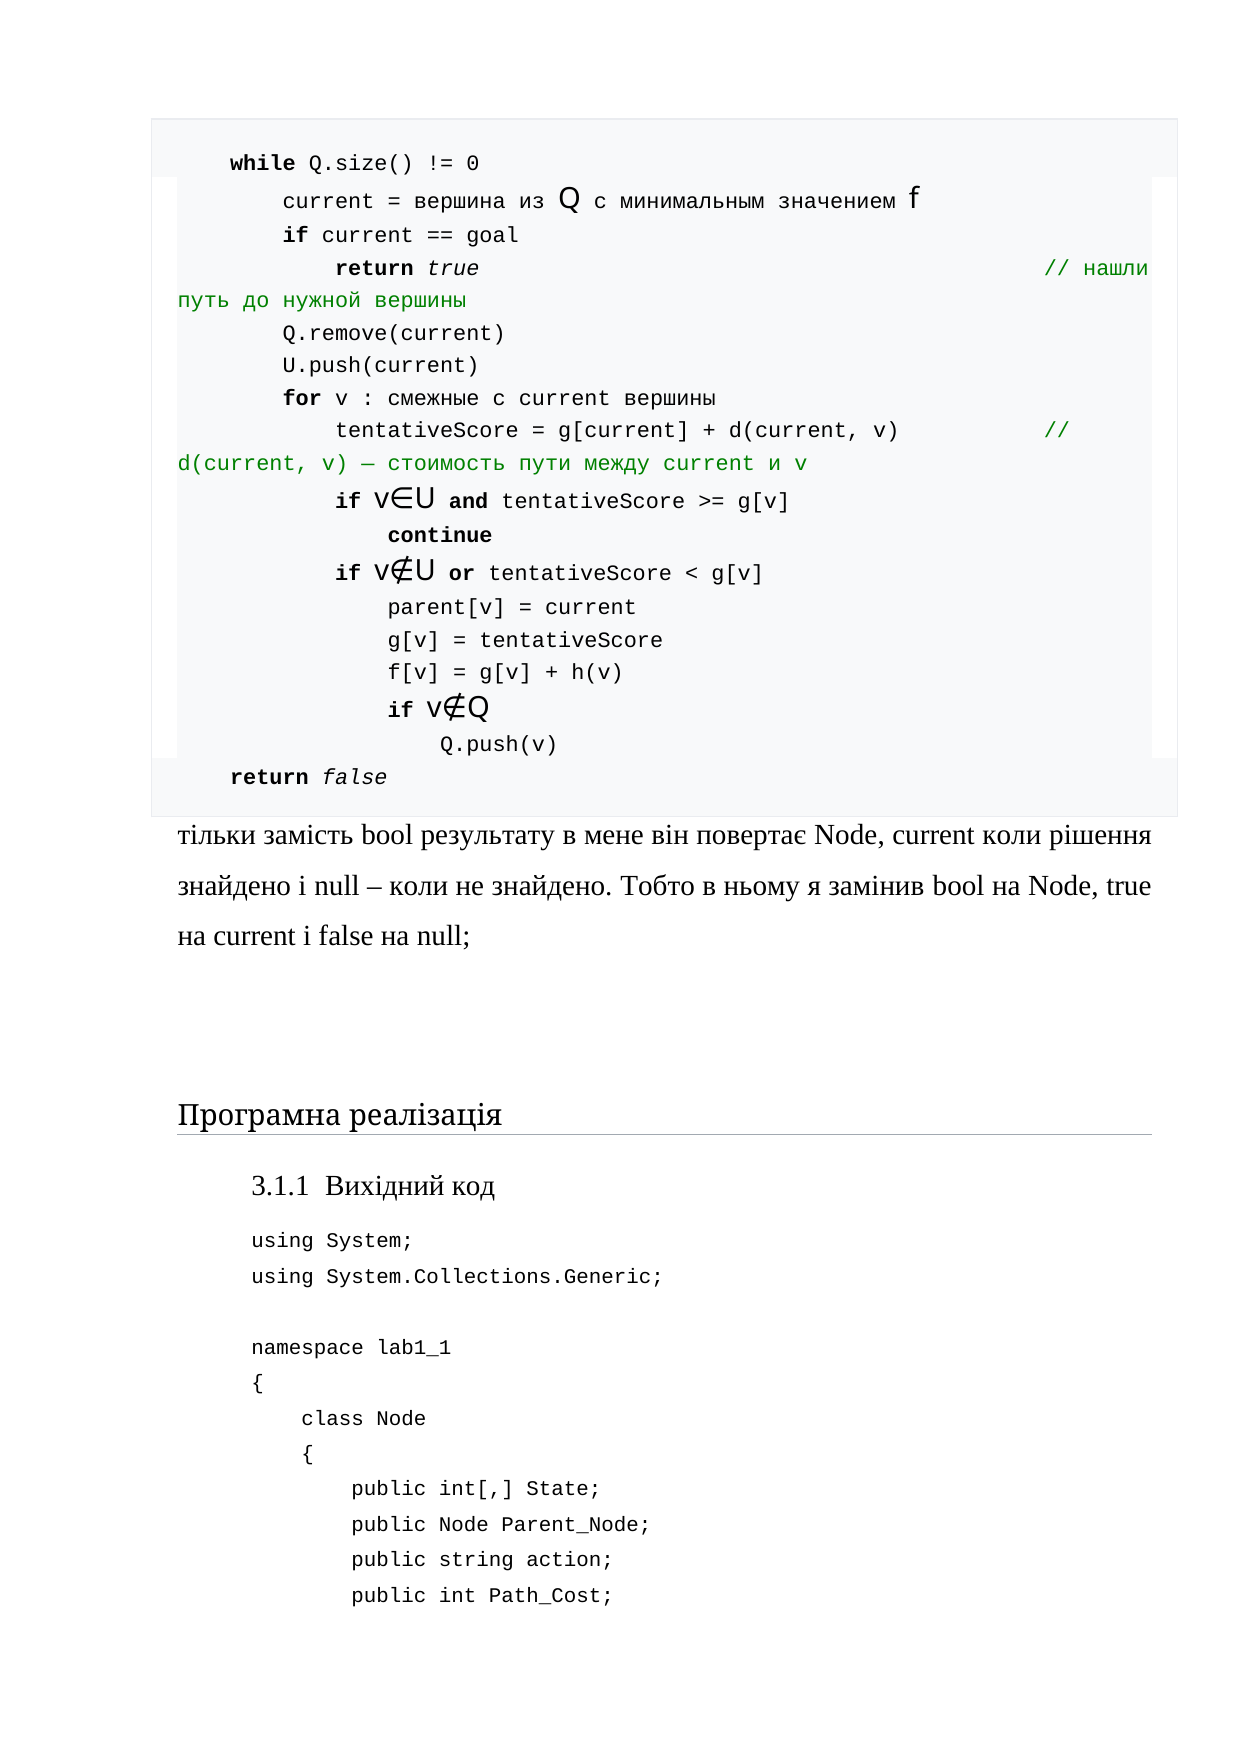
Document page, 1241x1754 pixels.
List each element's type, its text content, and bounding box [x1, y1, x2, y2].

text current = вершина из Q с минимальным значением f [177, 177, 1152, 217]
text if v∉Q [177, 686, 1152, 726]
text continue [177, 517, 1152, 549]
text U.push(current) [177, 347, 1152, 379]
text public int[,] State; [177, 1478, 1152, 1502]
subtitle Вихідний код [177, 1168, 1152, 1201]
text Q.remove(current) [177, 314, 1152, 347]
text class Node [177, 1407, 1152, 1431]
text for v : смежные с current вершины [177, 379, 1152, 412]
text while Q.size() != 0 [152, 120, 1177, 177]
text тільки замість bool результату в мене він повертає Node, current коли рішення знайдено і null – коли не знайдено. Тобто в ньому я замінив bool на Node, true на current і false на null; [177, 817, 1152, 952]
text using System.Collections.Generic; [177, 1266, 1152, 1289]
text if v∉U or tentativeScore < g[v] [177, 549, 1152, 589]
text if current == goal [177, 217, 1152, 249]
subtitle Програмна реалізація [177, 1094, 1152, 1134]
text if v∈U and tentativeScore >= g[v] [177, 477, 1152, 517]
text { [177, 1443, 1152, 1467]
text g[v] = tentativeScore [177, 621, 1152, 654]
text public Node Parent_Node; [177, 1514, 1152, 1537]
text public string action; [177, 1549, 1152, 1573]
text return true // нашли путь до нужной вершины [177, 249, 1152, 314]
text { [177, 1372, 1152, 1396]
text parent[v] = current [177, 589, 1152, 621]
text return false [152, 732, 1177, 816]
text f[v] = g[v] + h(v) [177, 654, 1152, 686]
text tentativeScore = g[current] + d(current, v) // d(current, v) — стоимость пути между current и v [177, 412, 1152, 477]
text public int Path_Cost; [177, 1584, 1152, 1608]
text namespace lab1_1 [177, 1337, 1152, 1360]
text using System; [177, 1230, 1152, 1254]
